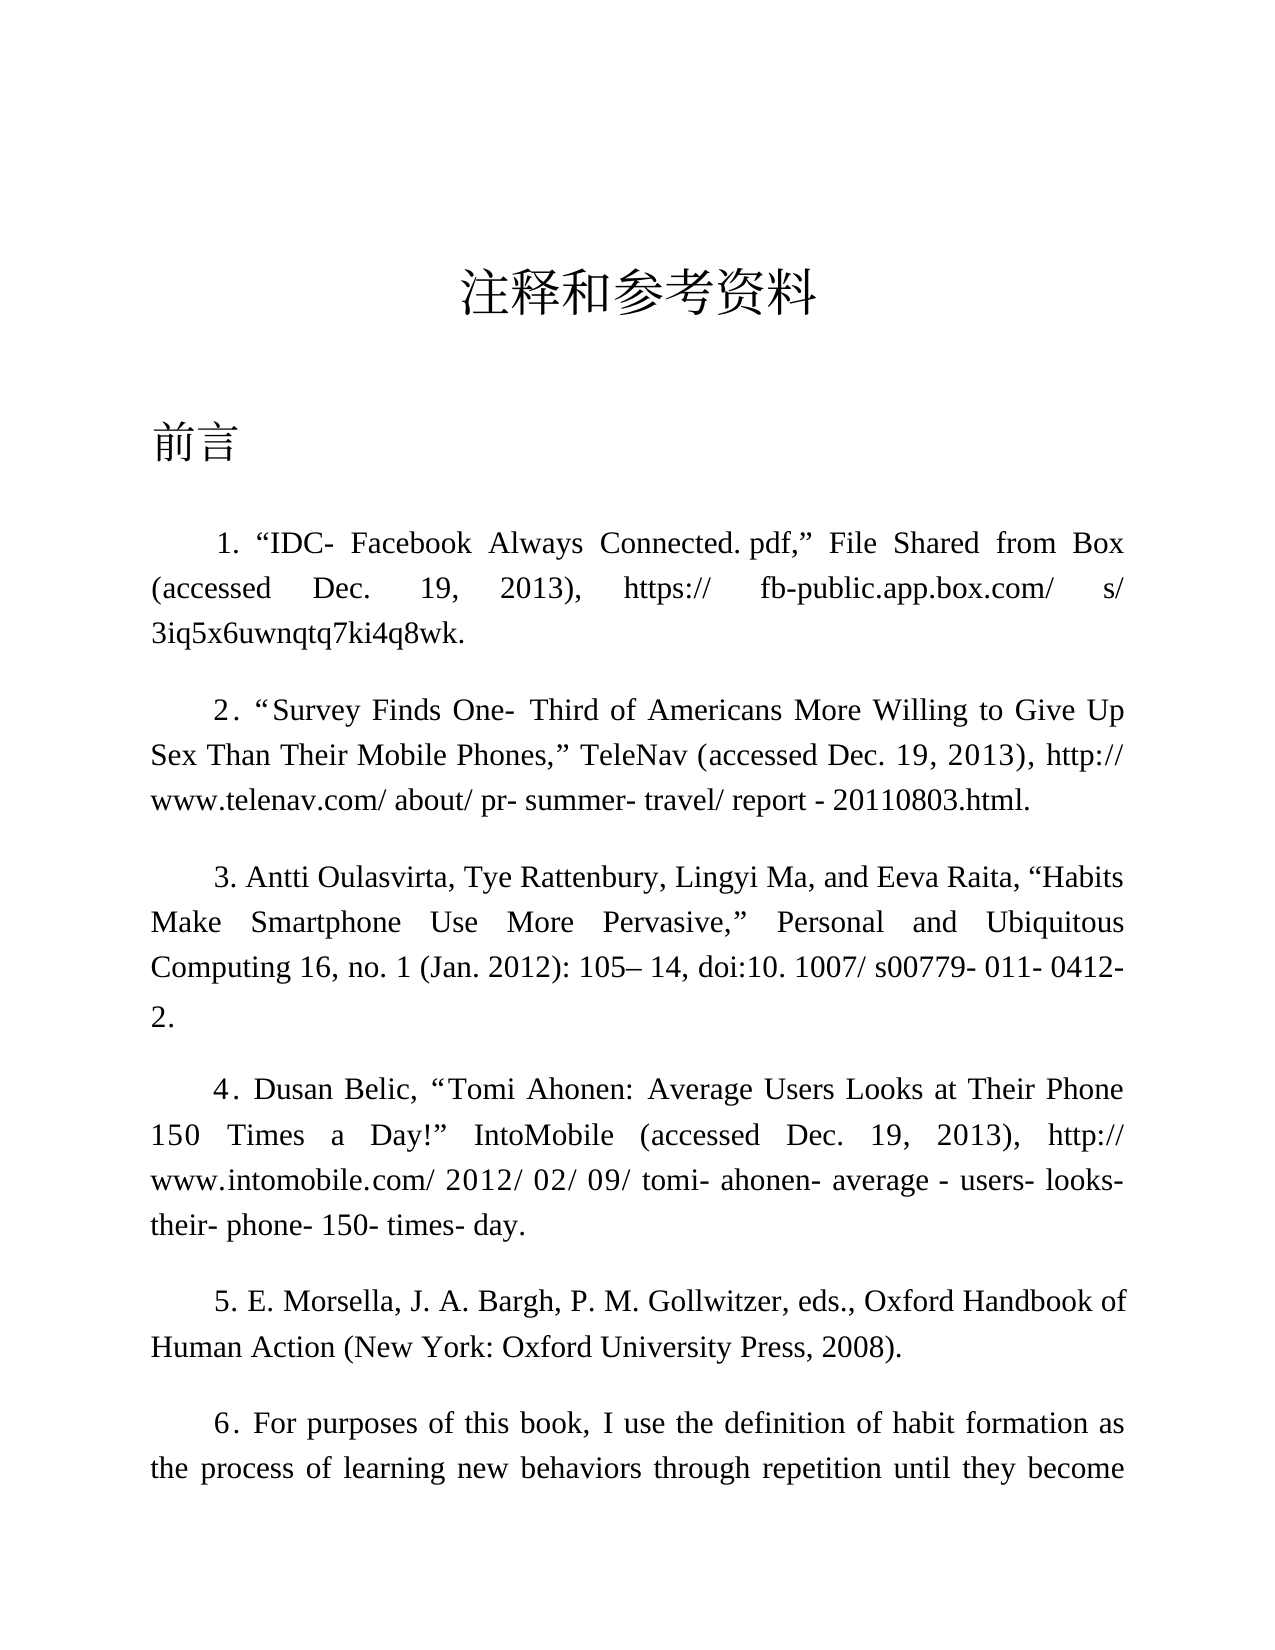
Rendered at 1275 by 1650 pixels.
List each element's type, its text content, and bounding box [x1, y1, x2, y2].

text 5. E. Morsella, J. A. Bargh, P. M. Gollwitzer, eds., Oxford Handbook of Human Action (New York: Oxford University Press, 2008). [150, 1283, 1127, 1364]
text 2. “Survey Finds One- Third of Americans More Willing to Give Up Sex Than Their Mobile Phones,” TeleNav (accessed Dec. 19, 2013), http:// www.telenav.com/ about/ pr- summer- travel/ report - 20110803.html. [150, 691, 1125, 817]
text 2. [151, 1005, 1127, 1033]
text 注释和参考资料 [459, 257, 1127, 325]
text 3. Antti Oulasvirta, Tye Rattenbury, Lingyi Ma, and Eeva Raita, “Habits Make Smartphone Use More Pervasive,” Personal and Ubiquitous Computing 16, no. 1 (Jan. 2012): 105– 14, doi:10. 1007/ s00779- 011- 0412- [150, 858, 1125, 984]
text 6. For purposes of this book, I use the definition of habit formation as the process of learning new behaviors through repetition until they become [150, 1404, 1125, 1486]
text 4. Dusan Belic, “Tomi Ahonen: Average Users Looks at Their Phone 150 Times a Day!” IntoMobile (accessed Dec. 19, 2013), http:// www.intomobile.com/ 2012/ 02/ 09/ tomi- ahonen- average - users- looks- their- phone- 150- times- day. [150, 1071, 1125, 1242]
text 前言 [152, 412, 1127, 470]
text 1. “IDC- Facebook Always Connected. pdf,” File Shared from Box (accessed Dec. 19, 2013), https:// fb-public.app.box.com/ s/ 3iq5x6uwnqtq7ki4q8wk. [151, 524, 1124, 650]
